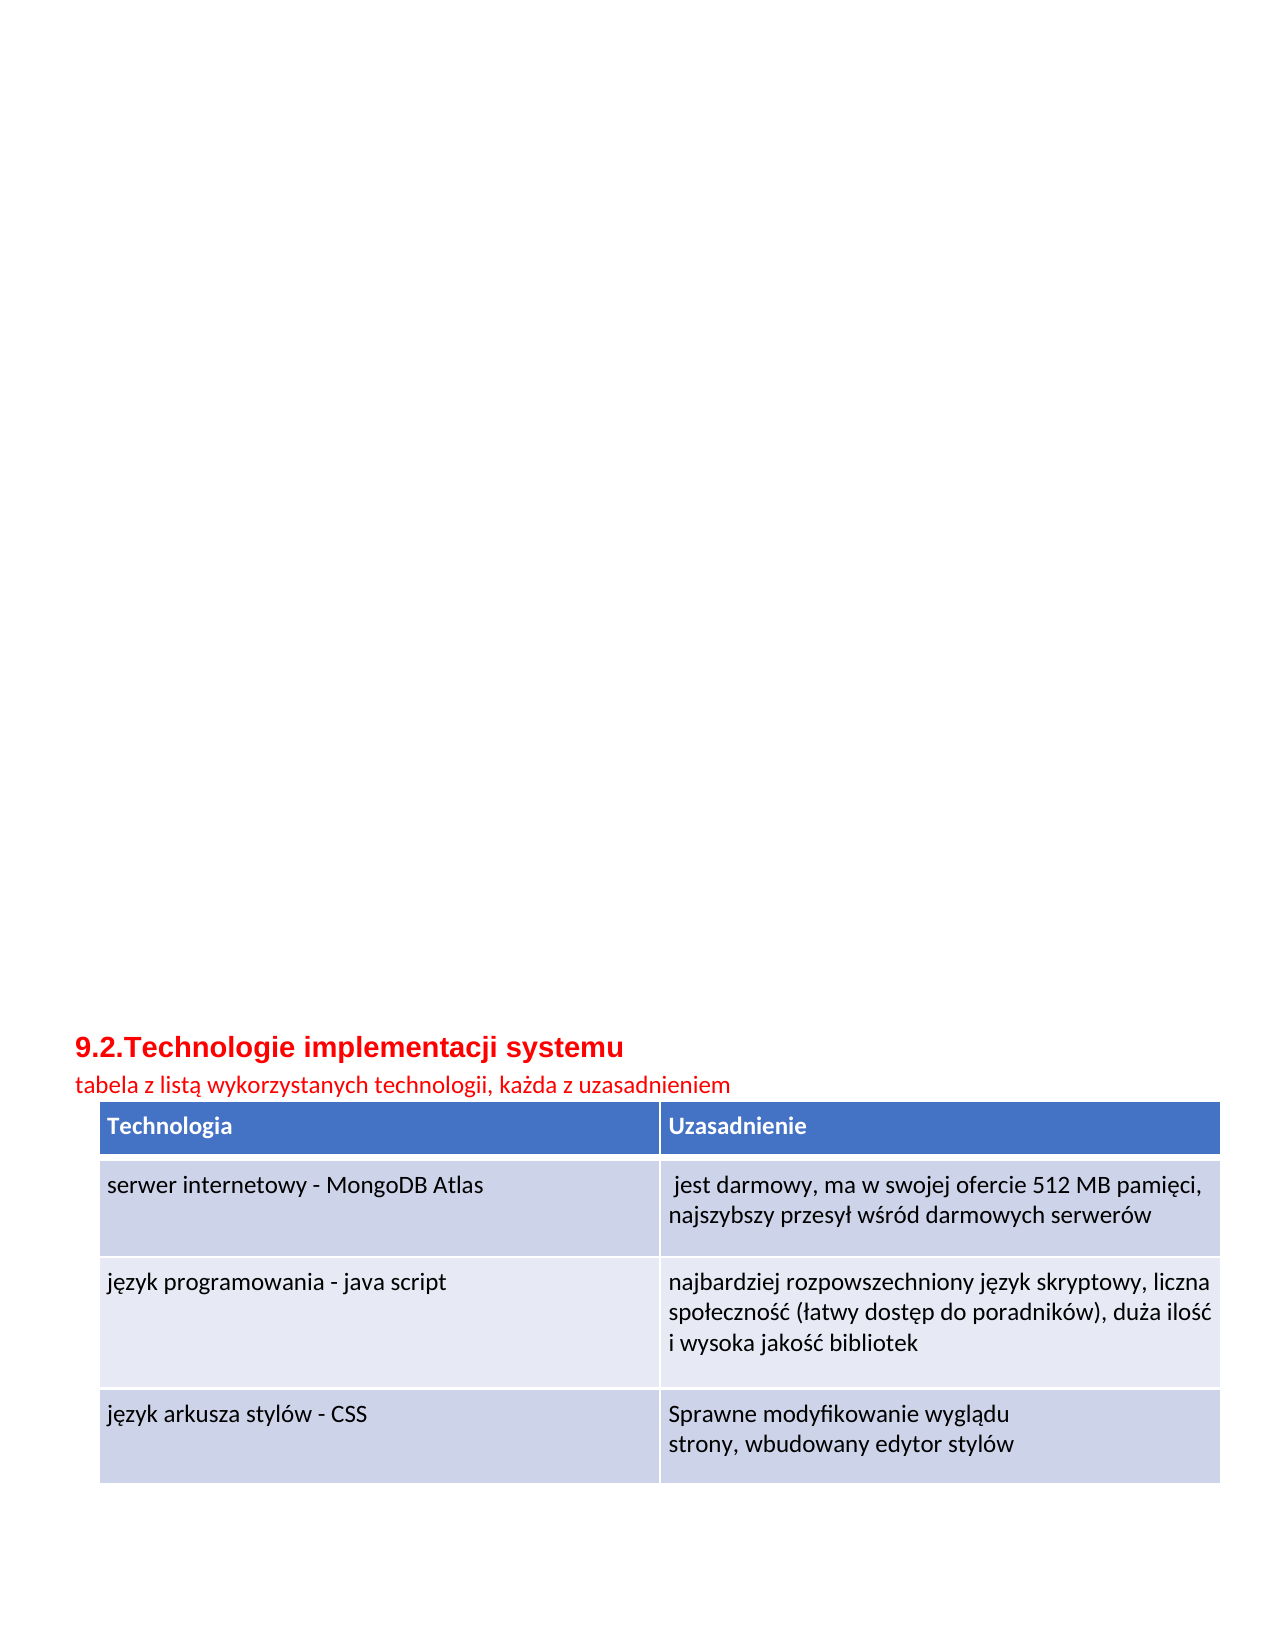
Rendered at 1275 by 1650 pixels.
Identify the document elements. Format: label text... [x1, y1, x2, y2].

table_cell serwer internetowy - MongoDB Atlas [100, 1161, 659, 1256]
table_cell język arkusza stylów - CSS [100, 1390, 659, 1483]
table_cell Sprawne modyfikowanie wyglądu strony, wbudowany edytor stylów [661, 1390, 1220, 1483]
table_header Technologia [100, 1102, 659, 1154]
table_cell język programowania - java script [100, 1258, 659, 1387]
table_cell jest darmowy, ma w swojej ofercie 512 MB pamięci, najszybszy przesył wśród darmowych serwerów [661, 1161, 1220, 1256]
table_cell najbardziej rozpowszechniony język skryptowy, liczna społeczność (łatwy dostęp do poradników), duża ilość i wysoka jakość bibliotek [661, 1258, 1220, 1387]
text tabela z listą wykorzystanych technologii, każda z uzasadnieniem [75, 1069, 1200, 1100]
subtitle Technologie implementacji systemu [75, 1029, 1200, 1063]
table_header Uzasadnienie [661, 1102, 1220, 1154]
